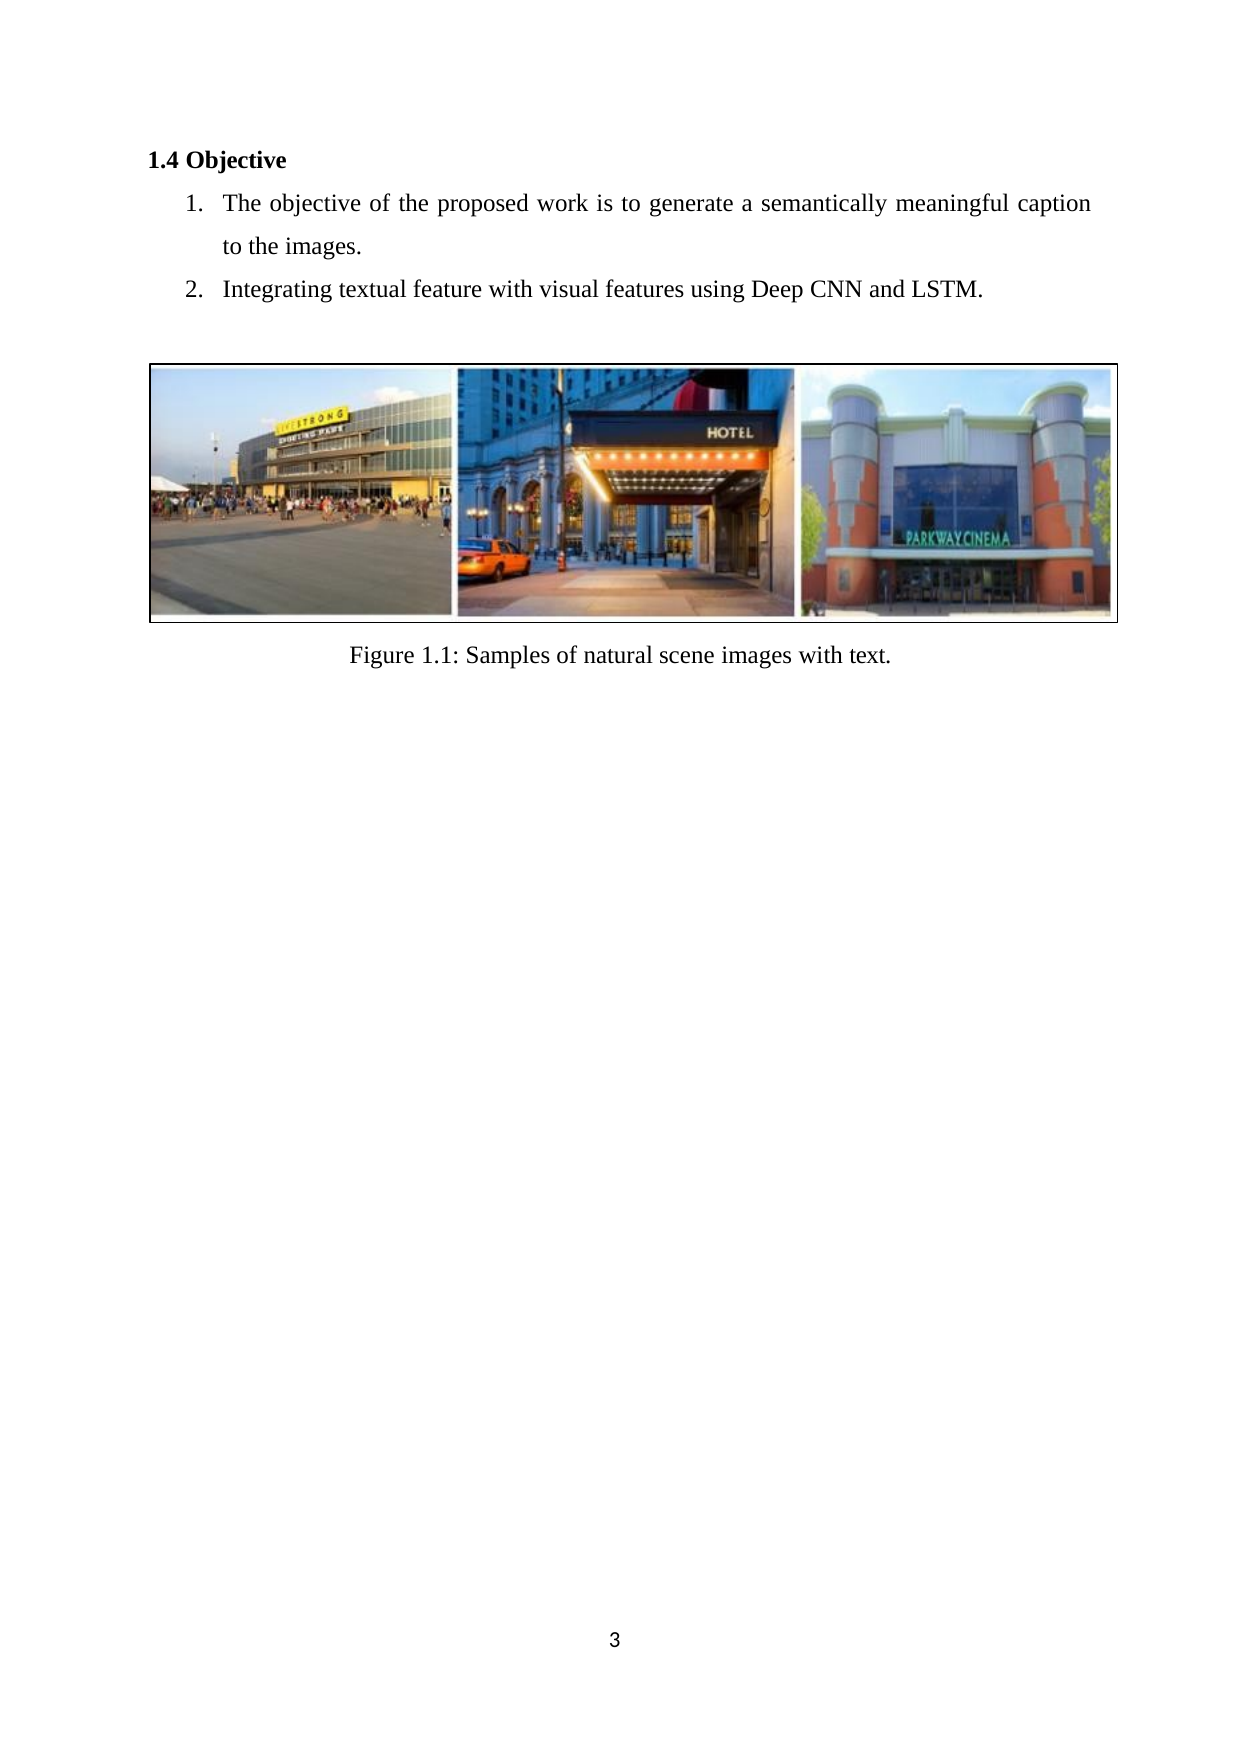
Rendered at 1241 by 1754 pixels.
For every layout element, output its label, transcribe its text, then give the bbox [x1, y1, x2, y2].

list Integrating textual feature with visual features using Deep CNN and LSTM. [185, 274, 1166, 303]
picture [151, 365, 1112, 622]
subtitle Objective [147, 145, 1166, 174]
list The objective of the proposed work is to generate a semantically meaningful caption to the images. [185, 188, 1092, 260]
text Figure 1.1: Samples of natural scene images with text. [177, 623, 1063, 669]
